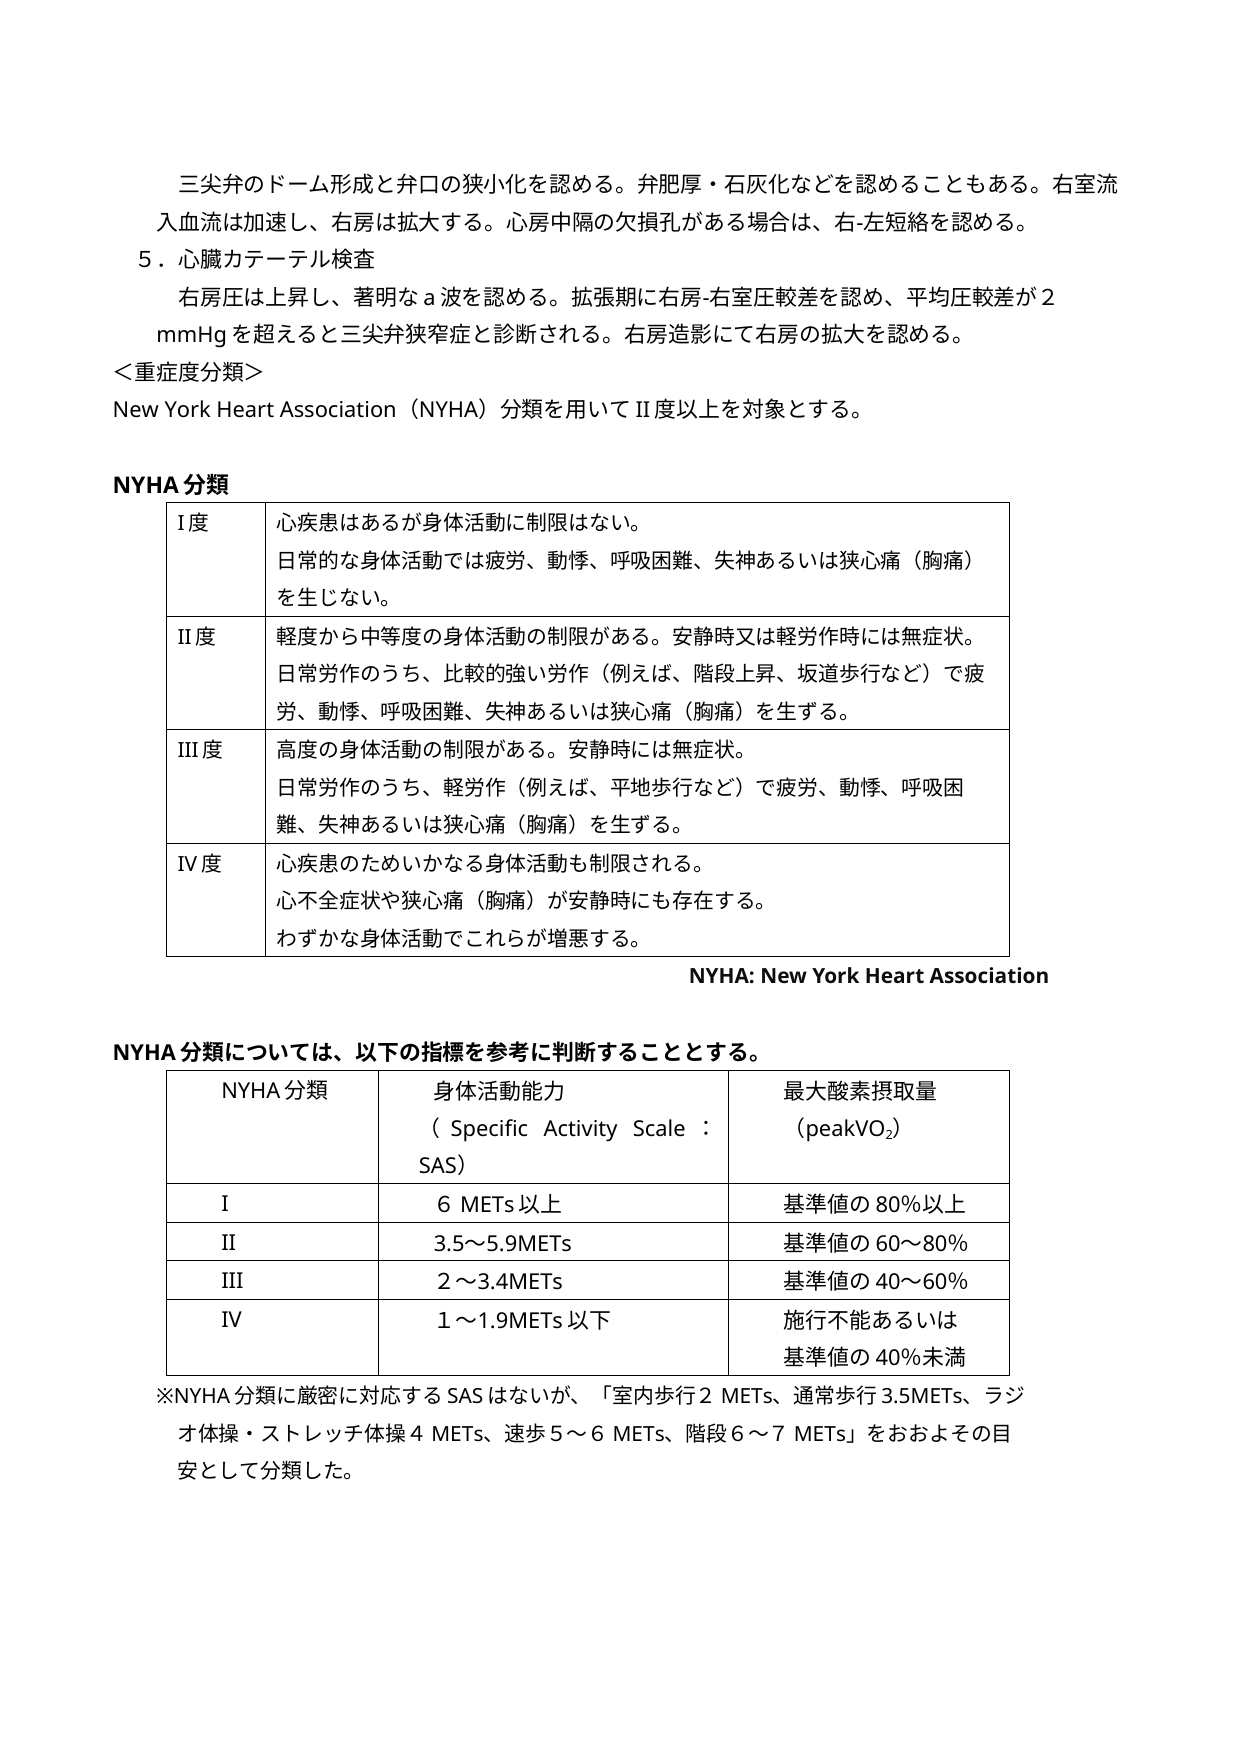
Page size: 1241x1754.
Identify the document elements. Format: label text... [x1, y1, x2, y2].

table_cell ６METs以上 [379, 1184, 728, 1222]
text 右房圧は上昇し、著明なa波を認める。拡張期に右房-右室圧較差を認め、平均圧較差が２mmHgを超えると三尖弁狭窄症と診断される。右房造影にて右房の拡大を認める。 [156, 277, 1128, 352]
table_cell １～1.9METs以下 [379, 1300, 728, 1375]
table_header 身体活動能力 （Specific Activity Scale：SAS） [379, 1071, 728, 1183]
table_cell 基準値の40～60％ [729, 1261, 1009, 1299]
text NYHA: New York Heart Association [177, 957, 1128, 995]
table_cell ２～3.4METs [379, 1261, 728, 1299]
table_header I度 [167, 503, 265, 616]
text New York Heart Association（NYHA）分類を用いてII度以上を対象とする。 [112, 389, 1128, 427]
text 三尖弁のドーム形成と弁口の狭小化を認める。弁肥厚・石灰化などを認めることもある。右室流入血流は加速し、右房は拡大する。心房中隔の欠損孔がある場合は、右-左短絡を認める。 [156, 164, 1128, 239]
table_cell III度 [167, 730, 265, 843]
table_cell II [167, 1223, 378, 1260]
table_cell 基準値の80％以上 [729, 1184, 1009, 1222]
table_cell IV度 [167, 844, 265, 956]
table_cell III [167, 1261, 378, 1299]
table_cell 基準値の60～80％ [729, 1223, 1009, 1260]
table_cell 心疾患のためいかなる身体活動も制限される。 心不全症状や狭心痛（胸痛）が安静時にも存在する。 わずかな身体活動でこれらが増悪する。 [266, 844, 1009, 956]
table_header 心疾患はあるが身体活動に制限はない。 日常的な身体活動では疲労、動悸、呼吸困難、失神あるいは狭心痛（胸痛）を生じない。 [266, 503, 1009, 616]
table_cell IV [167, 1300, 378, 1375]
text ５．心臓カテーテル検査 [112, 239, 1128, 277]
table_cell 軽度から中等度の身体活動の制限がある。安静時又は軽労作時には無症状。 日常労作のうち、比較的強い労作（例えば、階段上昇、坂道歩行など）で疲労、動悸、呼吸困難、失神あるいは狭心痛（胸痛）を生ずる。 [266, 617, 1009, 729]
text ※NYHA分類に厳密に対応するSASはないが、「室内歩行２METs、通常歩行3.5METs、ラジオ体操・ストレッチ体操４METs、速歩５～６METs、階段６～７METs」をおおよその目安として分類した。 [156, 1376, 1028, 1488]
table_cell I [167, 1184, 378, 1222]
table_header 最大酸素摂取量 （peakVO2） [729, 1071, 1009, 1183]
text NYHA分類 [112, 464, 1128, 502]
table_cell II度 [167, 617, 265, 729]
table_cell 3.5～5.9METs [379, 1223, 728, 1260]
table_header NYHA分類 [167, 1071, 378, 1183]
text NYHA分類については、以下の指標を参考に判断することとする。 [112, 1032, 1128, 1070]
text ＜重症度分類＞ [112, 352, 1128, 389]
table_cell 施行不能あるいは 基準値の40％未満 [729, 1300, 1009, 1375]
table_cell 高度の身体活動の制限がある。安静時には無症状。 日常労作のうち、軽労作（例えば、平地歩行など）で疲労、動悸、呼吸困難、失神あるいは狭心痛（胸痛）を生ずる。 [266, 730, 1009, 843]
